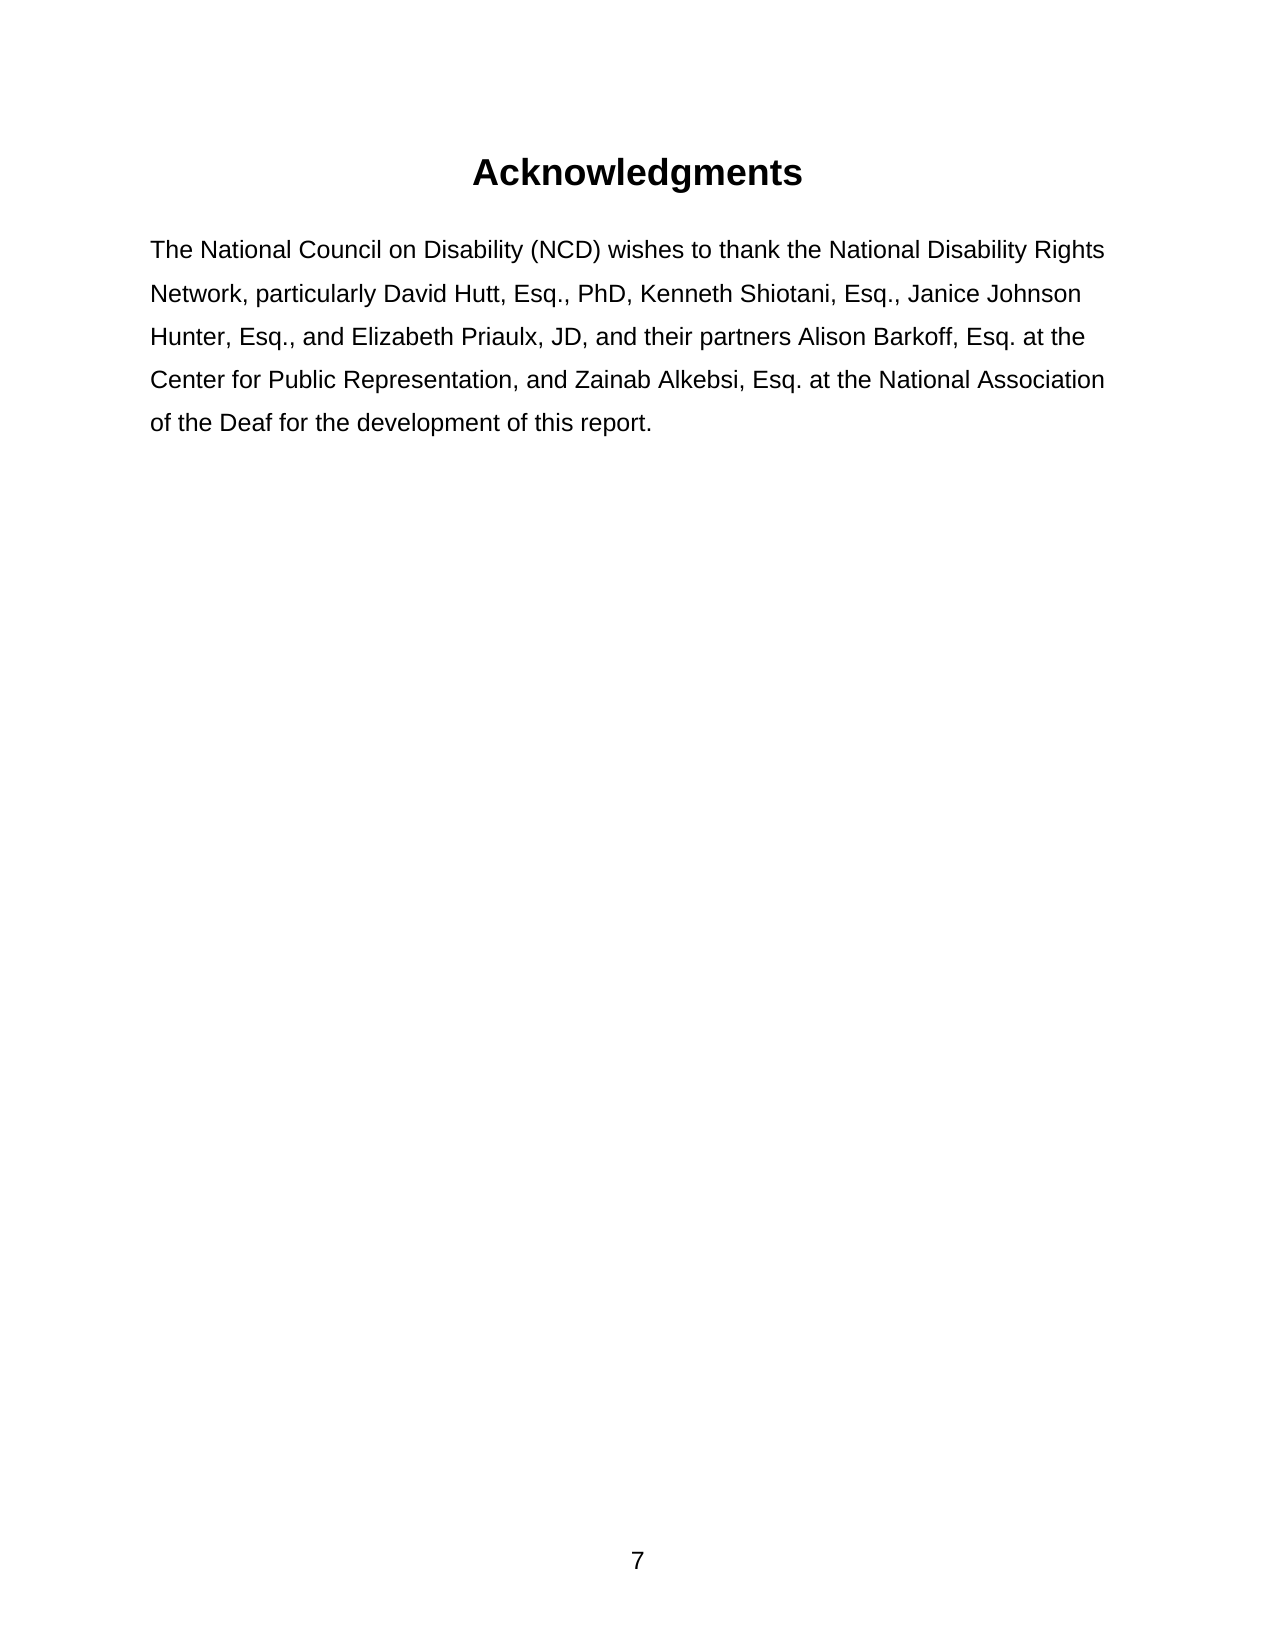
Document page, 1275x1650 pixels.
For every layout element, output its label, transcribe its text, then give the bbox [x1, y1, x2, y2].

text The National Council on Disability (NCD) wishes to thank the National Disability Rights Network, particularly David Hutt, Esq., PhD, Kenneth Shiotani, Esq., Janice Johnson Hunter, Esq., and Elizabeth Priaulx, JD, and their partners Alison Barkoff, Esq. at the Center for Public Representation, and Zainab Alkebsi, Esq. at the National Association of the Deaf for the development of this report. [150, 236, 1125, 437]
subtitle Acknowledgments [150, 150, 1125, 193]
